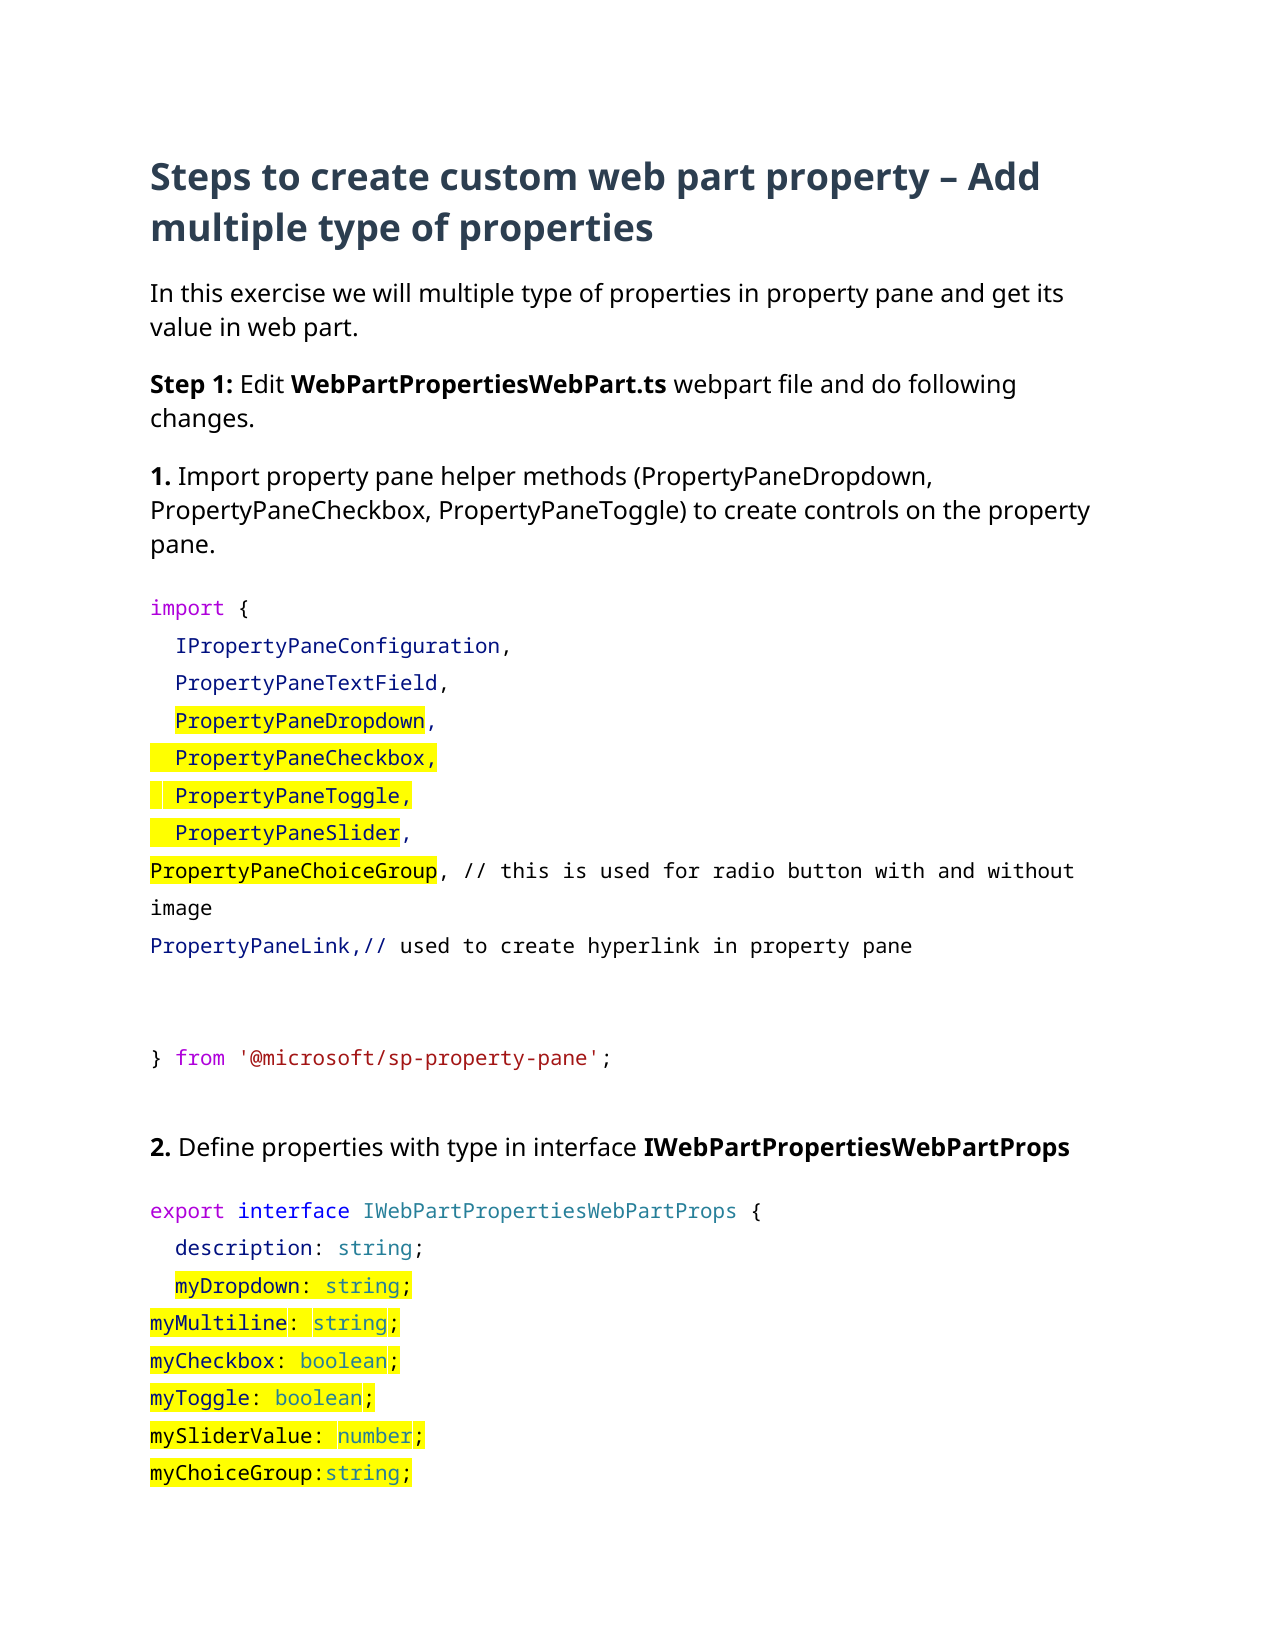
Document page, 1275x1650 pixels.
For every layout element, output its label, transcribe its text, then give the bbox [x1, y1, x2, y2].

text myToggle: boolean; [150, 1374, 1125, 1412]
text In this exercise we will multiple type of properties in property pane and get its value in web part. [150, 276, 1125, 344]
text } from '@microsoft/sp-property-pane'; [150, 1034, 1125, 1072]
text myMultiline: string; [150, 1299, 1125, 1337]
text PropertyPaneTextField, [150, 659, 1125, 697]
text export interface IWebPartPropertiesWebPartProps { [150, 1187, 1125, 1224]
text myChoiceGroup:string; [150, 1449, 1125, 1487]
text PropertyPaneCheckbox, [150, 734, 1125, 772]
text myDropdown: string; [150, 1262, 1125, 1299]
text Steps to create custom web part property – Add multiple type of properties [150, 150, 1125, 252]
text PropertyPaneToggle, [150, 772, 1125, 809]
text IPropertyPaneConfiguration, [150, 622, 1125, 659]
text Step 1: Edit WebPartPropertiesWebPart.ts webpart file and do following changes. [150, 367, 1125, 435]
text myCheckbox: boolean; [150, 1337, 1125, 1374]
text import { [150, 584, 1125, 622]
text PropertyPaneSlider, [150, 809, 1125, 847]
text 2. Define properties with type in interface IWebPartPropertiesWebPartProps [150, 1129, 1125, 1163]
text description: string; [150, 1224, 1125, 1262]
text PropertyPaneDropdown, [150, 697, 1125, 734]
text mySliderValue: number; [150, 1412, 1125, 1449]
text 1. Import property pane helper methods (PropertyPaneDropdown, PropertyPaneCheckbox, PropertyPaneToggle) to create controls on the property pane. [150, 459, 1125, 561]
text PropertyPaneLink,// used to create hyperlink in property pane [150, 922, 1125, 959]
text PropertyPaneChoiceGroup, // this is used for radio button with and without image [150, 847, 1125, 922]
